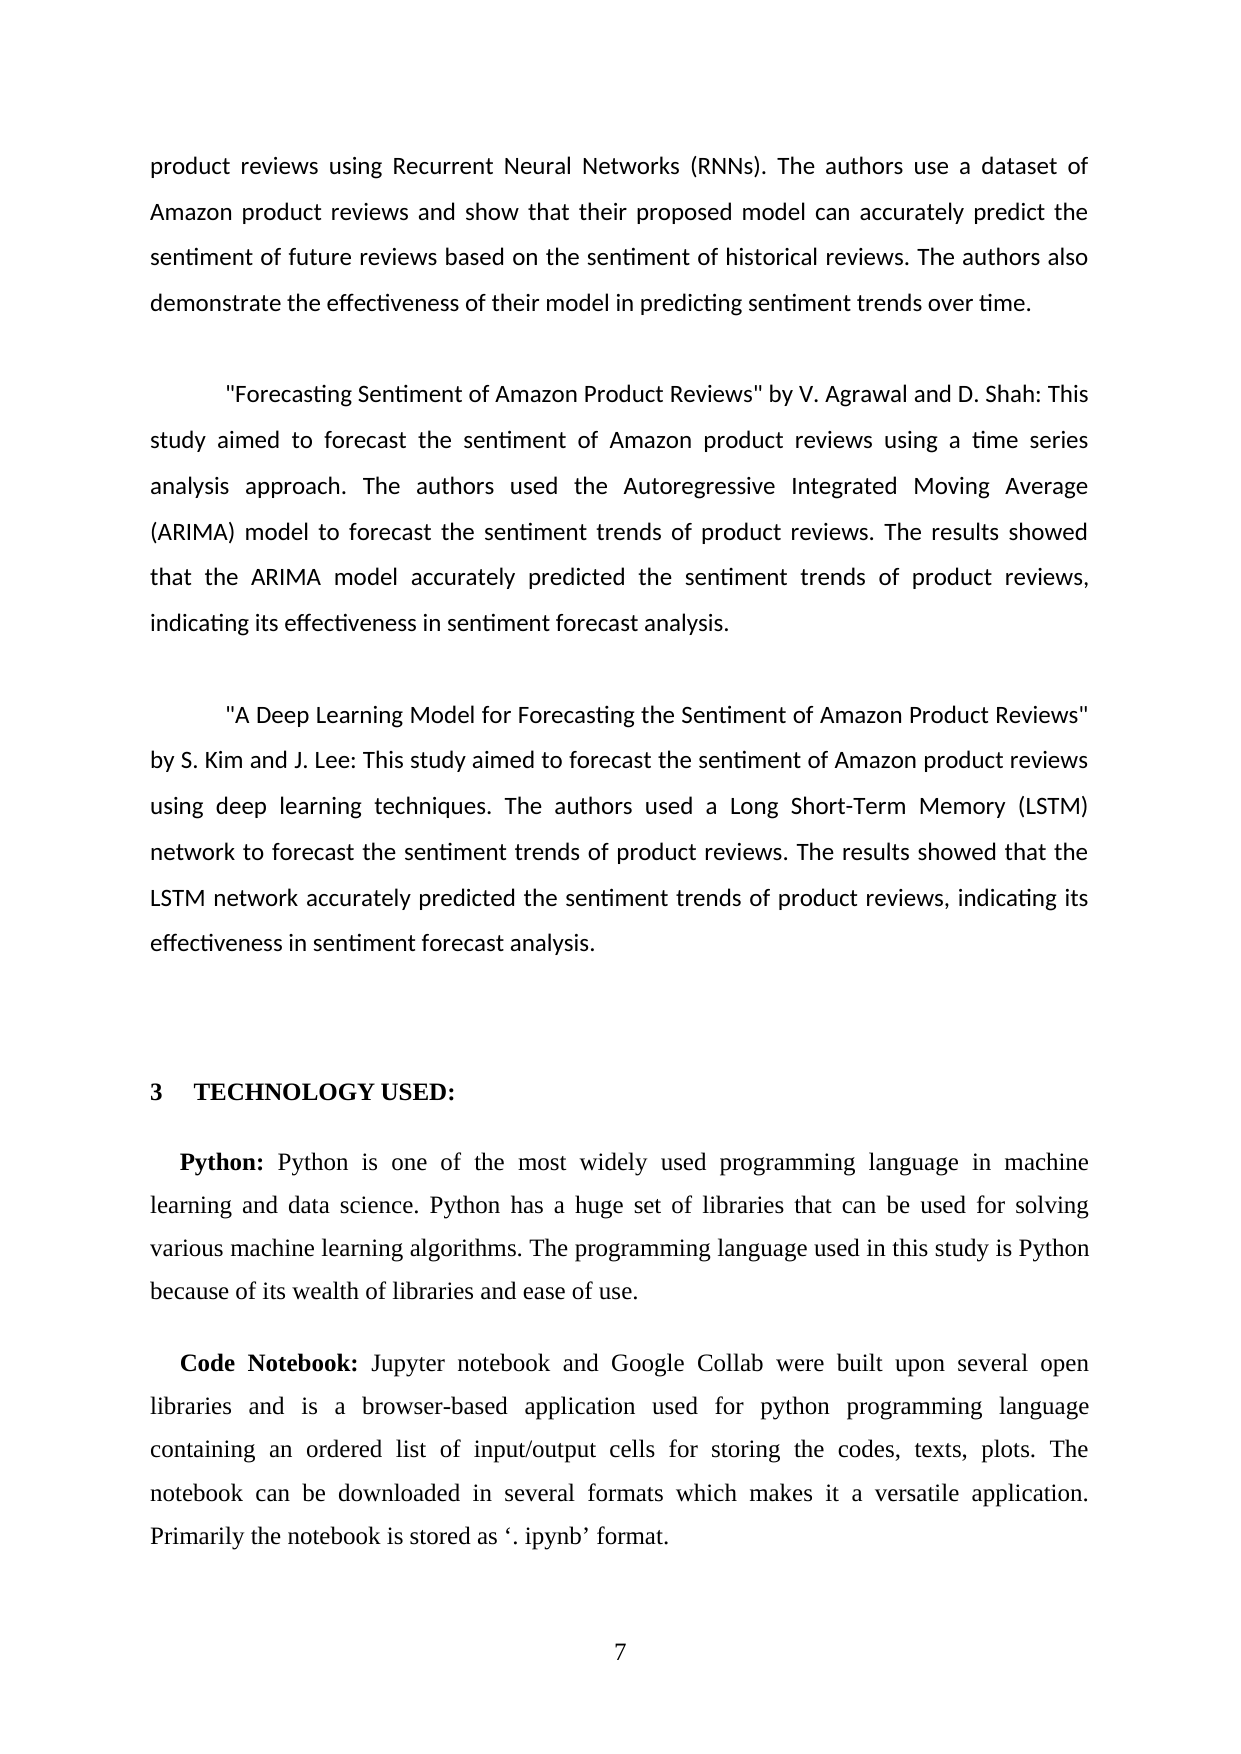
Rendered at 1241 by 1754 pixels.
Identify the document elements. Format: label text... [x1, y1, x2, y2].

subtitle 3 TECHNOLOGY USED: [150, 1077, 1090, 1106]
text Code Notebook: Jupyter notebook and Google Collab were built upon several open libraries and is a browser-based application used for python programming language containing an ordered list of input/output cells for storing the codes, texts, plots. The notebook can be downloaded in several formats which makes it a versatile application. Primarily the notebook is stored as ‘. ipynb’ format. [150, 1348, 1090, 1549]
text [150, 150, 1090, 318]
text "A Deep Learning Model for Forecasting the Sentiment of Amazon Product Reviews" by S. Kim and J. Lee: This study aimed to forecast the sentiment of Amazon product reviews using deep learning techniques. The authors used a Long Short-Term Memory (LSTM) network to forecast the sentiment trends of product reviews. The results showed that the LSTM network accurately predicted the sentiment trends of product reviews, indicating its effectiveness in sentiment forecast analysis. [150, 699, 1090, 958]
text "Forecasting Sentiment of Amazon Product Reviews" by V. Agrawal and D. Shah: This study aimed to forecast the sentiment of Amazon product reviews using a time series analysis approach. The authors used the Autoregressive Integrated Moving Average (ARIMA) model to forecast the sentiment trends of product reviews. The results showed that the ARIMA model accurately predicted the sentiment trends of product reviews, indicating its effectiveness in sentiment forecast analysis. [150, 379, 1090, 638]
text Python: Python is one of the most widely used programming language in machine learning and data science. Python has a huge set of libraries that can be used for solving various machine learning algorithms. The programming language used in this study is Python because of its wealth of libraries and ease of use. [150, 1147, 1090, 1305]
